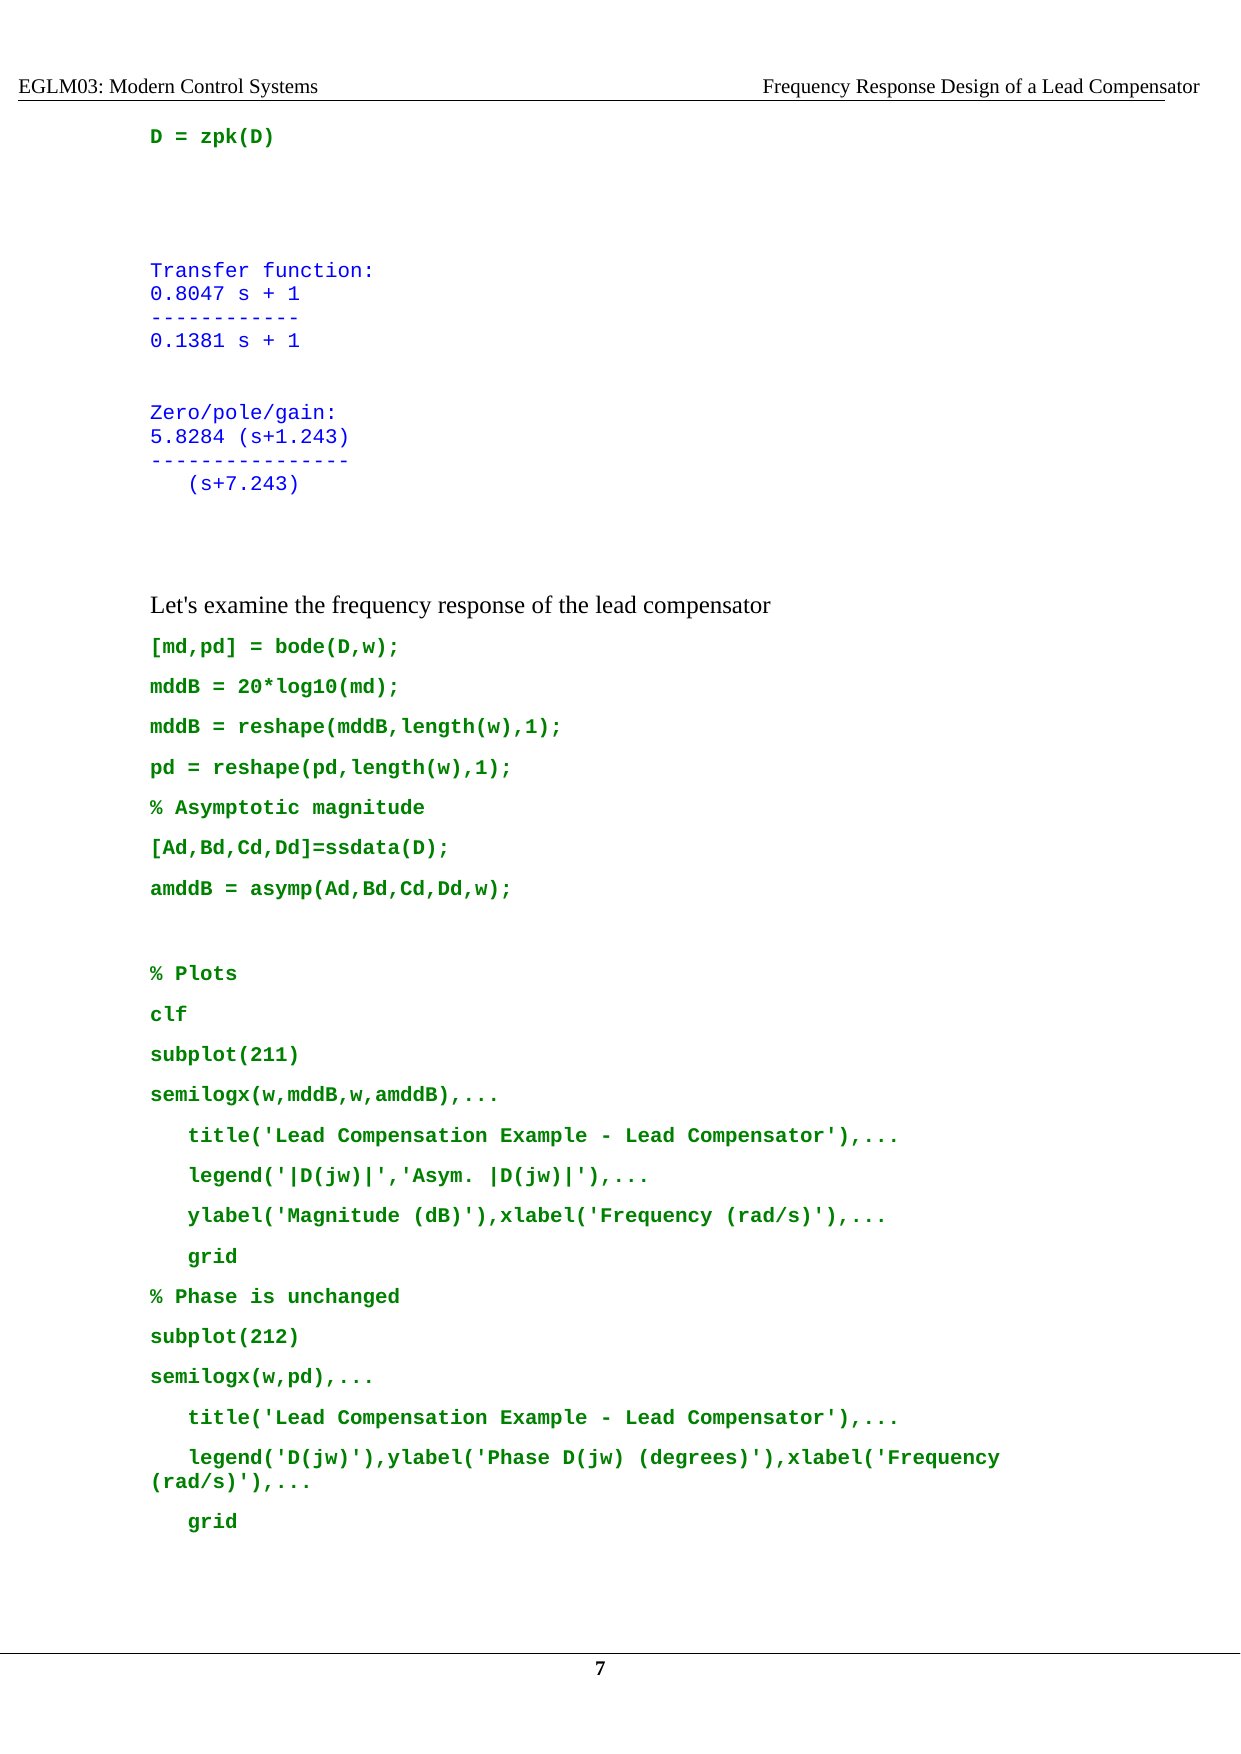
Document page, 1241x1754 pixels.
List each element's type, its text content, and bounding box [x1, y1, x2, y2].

text pd = reshape(pd,length(w),1); [150, 757, 1165, 780]
text Zero/pole/gain: [150, 402, 1165, 426]
text 5.8284 (s+1.243) [150, 426, 1165, 449]
text % Asymptotic magnitude [150, 797, 1165, 821]
text Let's examine the frequency response of the lead compensator [150, 590, 1165, 619]
text legend('D(jw)'),ylabel('Phase D(jw) (degrees)'),xlabel('Frequency (rad/s)'),... [150, 1447, 1165, 1494]
text Transfer function: [150, 259, 1165, 283]
text ---------------- [150, 449, 1165, 473]
text mddB = 20*log10(md); [150, 676, 1165, 700]
text grid [150, 1246, 1165, 1269]
text semilogx(w,pd),... [150, 1367, 1165, 1390]
text 0.1381 s + 1 [150, 331, 1165, 354]
text % Phase is unchanged [150, 1286, 1165, 1309]
text title('Lead Compensation Example - Lead Compensator'),... [150, 1125, 1165, 1148]
text subplot(211) [150, 1044, 1165, 1068]
text grid [150, 1511, 1165, 1535]
text ylabel('Magnitude (dB)'),xlabel('Frequency (rad/s)'),... [150, 1205, 1165, 1229]
text D = zpk(D) [150, 126, 1165, 149]
text (s+7.243) [150, 473, 1165, 497]
text semilogx(w,mddB,w,amddB),... [150, 1084, 1165, 1108]
text ------------ [150, 307, 1165, 331]
text mddB = reshape(mddB,length(w),1); [150, 716, 1165, 740]
text [Ad,Bd,Cd,Dd]=ssdata(D); [150, 837, 1165, 861]
text subplot(212) [150, 1326, 1165, 1350]
text title('Lead Compensation Example - Lead Compensator'),... [150, 1407, 1165, 1431]
text legend('|D(jw)|','Asym. |D(jw)|'),... [150, 1165, 1165, 1189]
text 0.8047 s + 1 [150, 283, 1165, 307]
text [md,pd] = bode(D,w); [150, 636, 1165, 659]
text amddB = asymp(Ad,Bd,Cd,Dd,w); [150, 878, 1165, 901]
text % Plots [150, 963, 1165, 987]
text clf [150, 1004, 1165, 1027]
